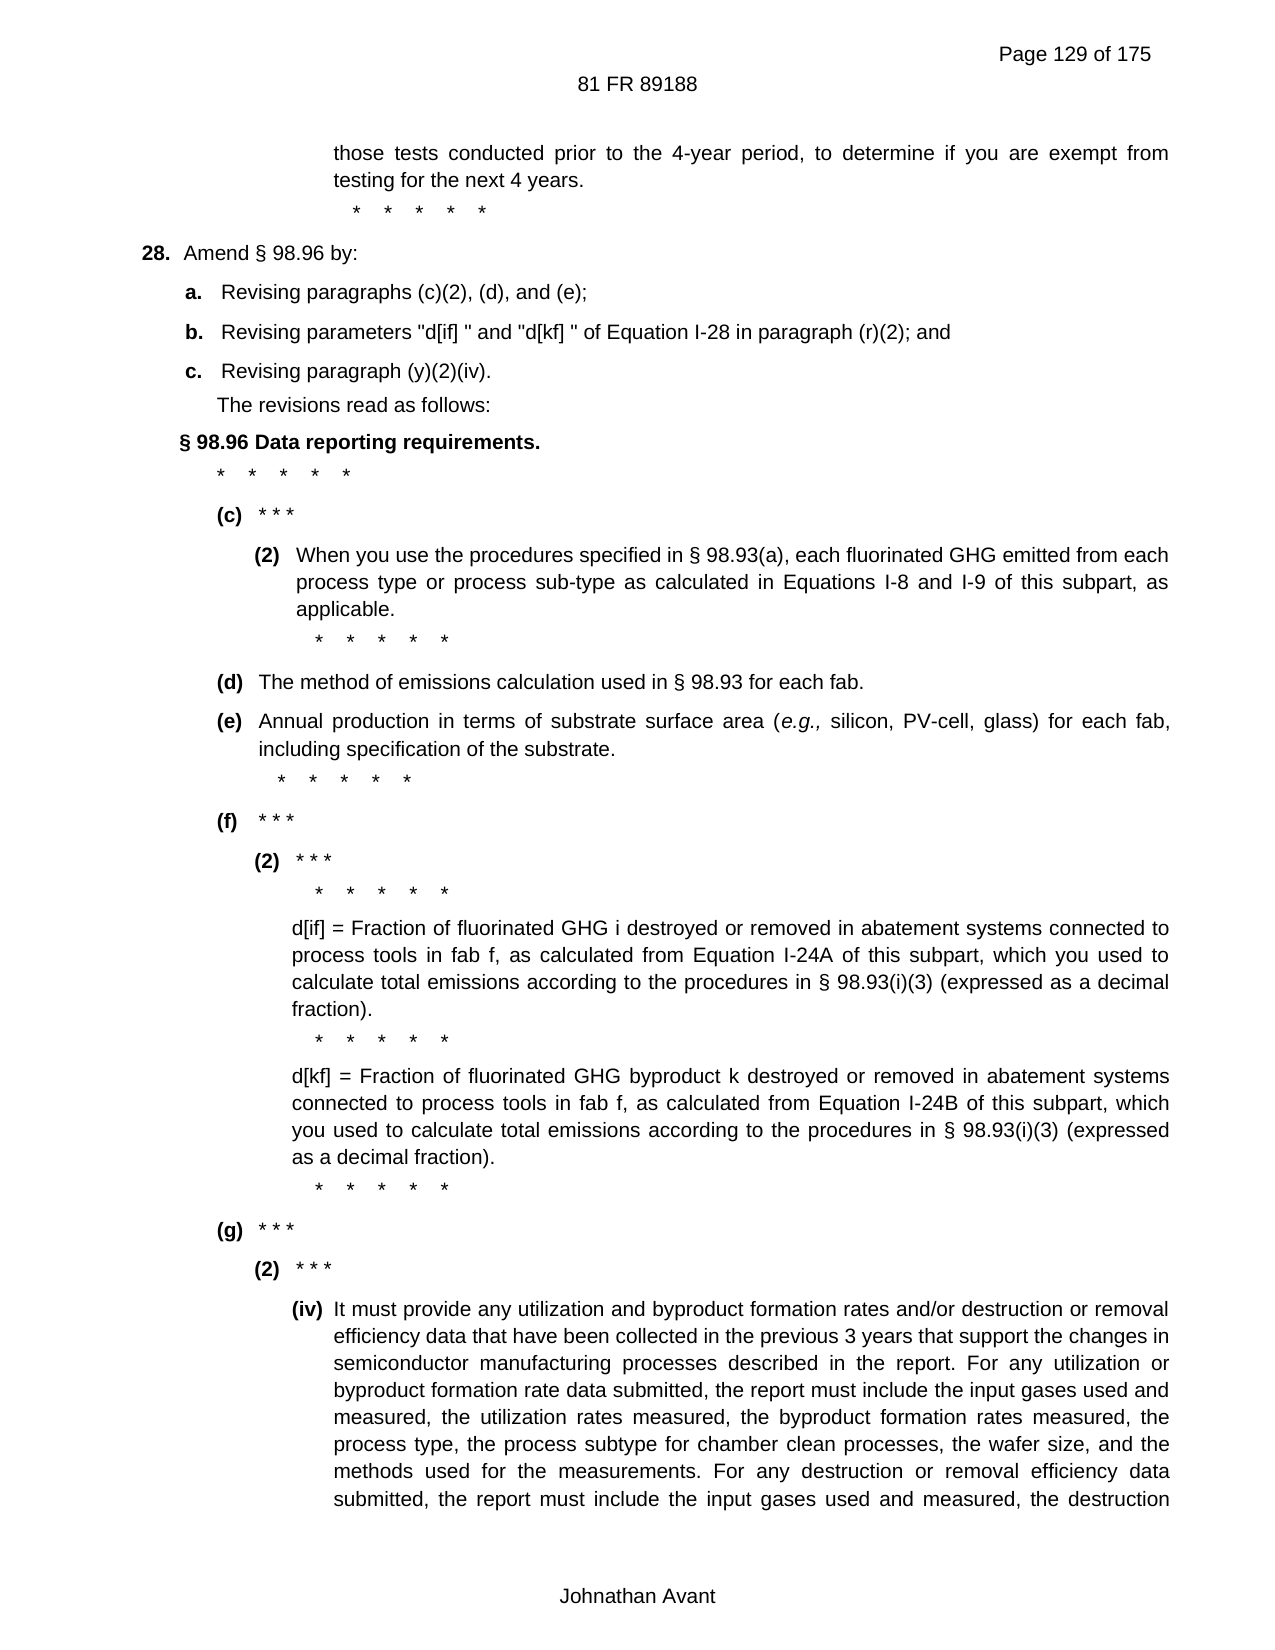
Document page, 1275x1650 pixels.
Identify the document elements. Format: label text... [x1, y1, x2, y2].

list Revising parameters "d[if] " and "d[kf] " of Equation I-28 in paragraph (r)(2); and [179, 317, 1171, 344]
text * * * * * [292, 627, 1171, 654]
list ments. [179, 429, 1171, 454]
text The revisions read as follows: [217, 389, 1171, 417]
list * * * [217, 500, 1171, 527]
text * * * * * [217, 460, 1171, 487]
list Amend § 98.96 by: [142, 237, 1171, 264]
text d[kf] = Fraction of fluorinated GHG byproduct k destroyed or removed in abatement systems connected to process tools in fab f, as calculated from Equation I-24B of this subpart, which you used to calculate total emissions according to the procedures in § 98.93(i)(3) (expressed as a decimal fraction). [292, 1060, 1171, 1169]
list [292, 137, 1171, 192]
list * * * [254, 846, 1171, 873]
list * * * [217, 1214, 1171, 1242]
list * * * [217, 806, 1171, 833]
text d[if] = Fraction of fluorinated GHG i destroyed or removed in abatement systems connected to process tools in fab f, as calculated from Equation I-24A of this subpart, which you used to calculate total emissions according to the procedures in § 98.93(i)(3) (expressed as a decimal fraction). [292, 912, 1171, 1021]
list * * * [254, 1254, 1171, 1281]
list Revising paragraphs (c)(2), (d), and (e); [179, 277, 1171, 304]
text * * * * * [292, 879, 1171, 906]
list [292, 1294, 1171, 1510]
list The method of emissions calculation used in § 98.93 for each fab. [217, 667, 1171, 694]
list When you use the procedures specified in § 98.93(a), each fluorinated GHG emitted from each process type or process sub-type as calculated in Equations I-8 and I-9 of this subpart, as applicable. [254, 539, 1171, 621]
list Revising paragraph (y)(2)(iv). [179, 356, 1171, 383]
text * * * * * [254, 767, 1171, 794]
text * * * * * [292, 1027, 1171, 1054]
text * * * * * [292, 1175, 1171, 1202]
list Annual production in terms of substrate surface area (e.g., silicon, PV-cell, glass) for each fab, including specification of the substrate. [217, 706, 1171, 760]
text * * * * * [329, 198, 1171, 225]
